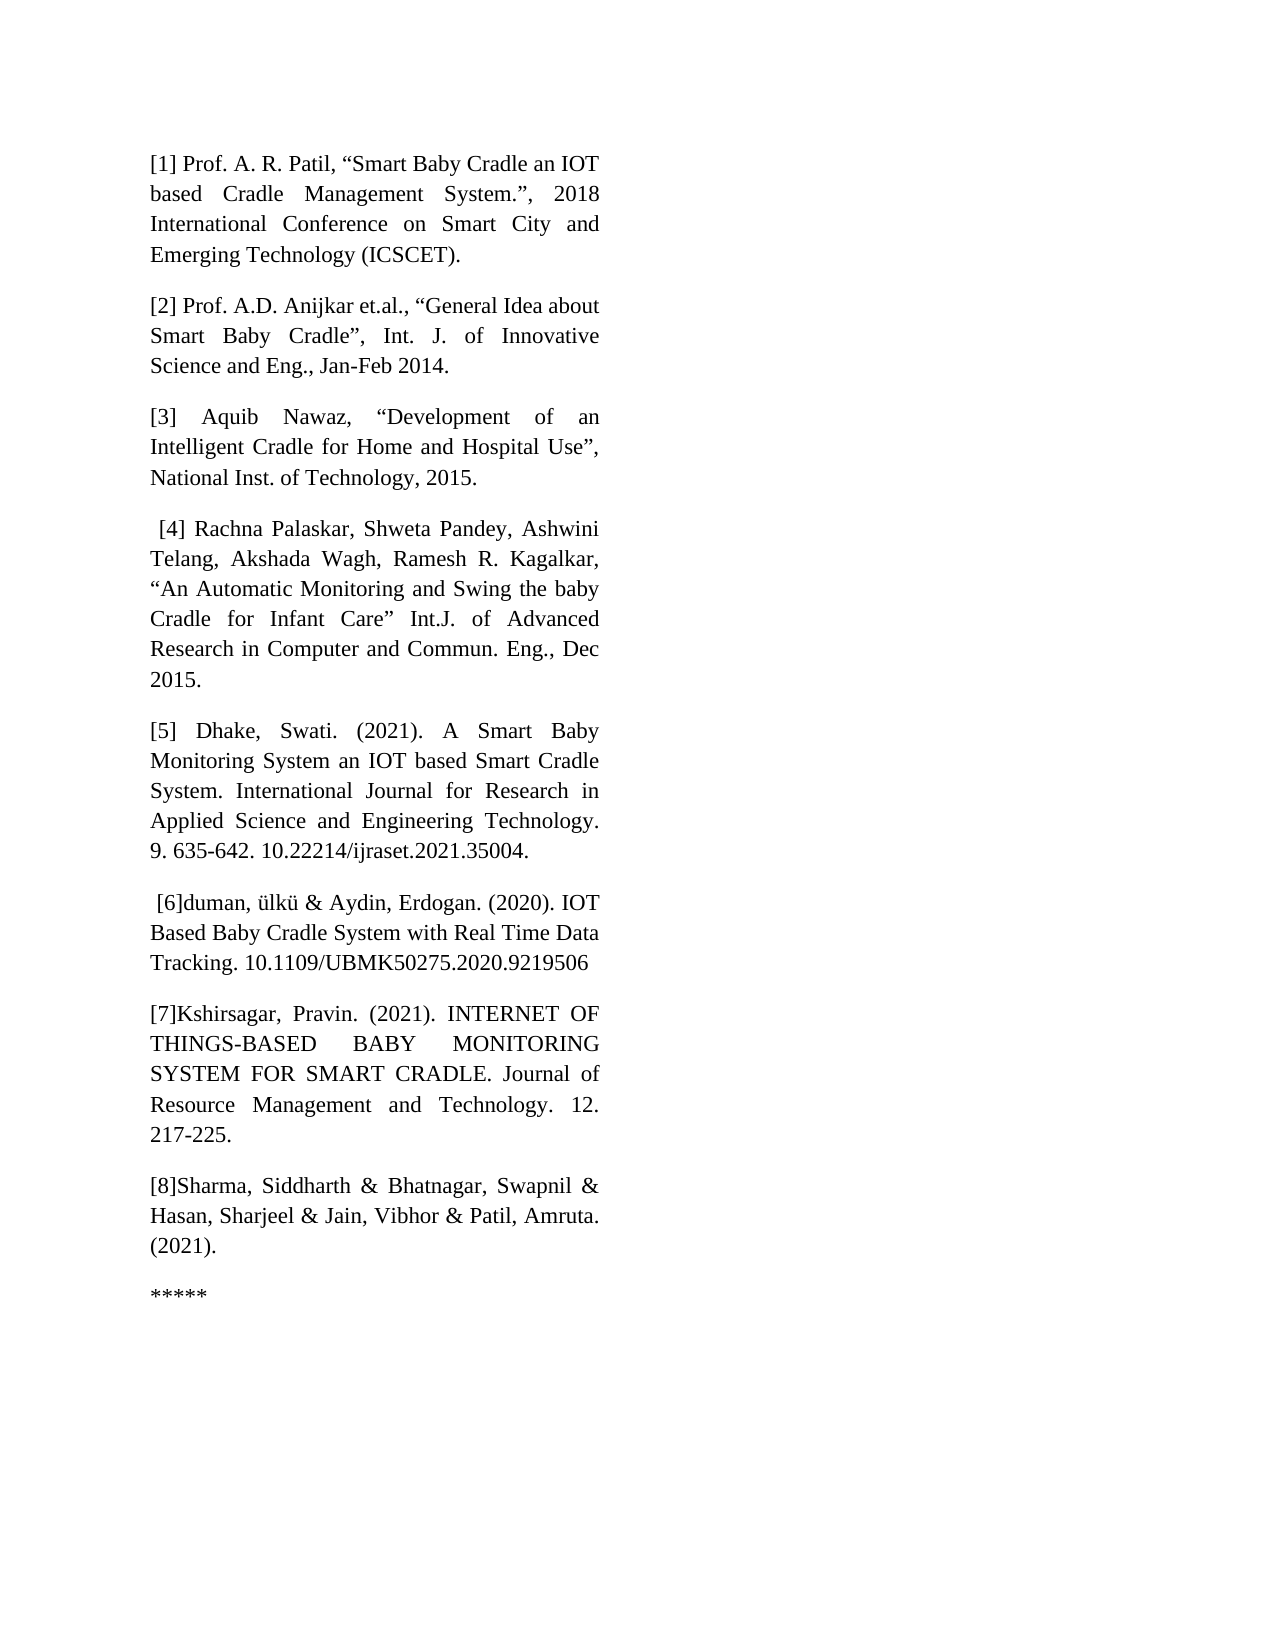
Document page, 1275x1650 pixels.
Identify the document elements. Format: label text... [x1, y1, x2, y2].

text [6]duman, ülkü & Aydin, Erdogan. (2020). IOT Based Baby Cradle System with Real Time Data Tracking. 10.1109/UBMK50275.2020.9219506 [150, 888, 600, 975]
text [4] Rachna Palaskar, Shweta Pandey, Ashwini Telang, Akshada Wagh, Ramesh R. Kagalkar, “An Automatic Monitoring and Swing the baby Cradle for Infant Care” Int.J. of Advanced Research in Computer and Commun. Eng., Dec 2015. [150, 514, 600, 692]
text [8]Sharma, Siddharth & Bhatnagar, Swapnil & Hasan, Sharjeel & Jain, Vibhor & Patil, Amruta. (2021). [150, 1172, 600, 1259]
text [2] Prof. A.D. Anijkar et.al., “General Idea about Smart Baby Cradle”, Int. J. of Innovative Science and Eng., Jan-Feb 2014. [150, 292, 600, 378]
text [1] Prof. A. R. Patil, “Smart Baby Cradle an IOT based Cradle Management System.”, 2018 International Conference on Smart City and Emerging Technology (ICSCET). [150, 150, 600, 267]
text ***** [150, 1283, 600, 1310]
text [3] Aquib Nawaz, “Development of an Intelligent Cradle for Home and Hospital Use”, National Inst. of Technology, 2015. [150, 403, 600, 490]
text [7]Kshirsagar, Pravin. (2021). INTERNET OF THINGS-BASED BABY MONITORING SYSTEM FOR SMART CRADLE. Journal of Resource Management and Technology. 12. 217-225. [150, 1000, 600, 1147]
text [5] Dhake, Swati. (2021). A Smart Baby Monitoring System an IOT based Smart Cradle System. International Journal for Research in Applied Science and Engineering Technology. 9. 635-642. 10.22214/ijraset.2021.35004. [150, 717, 600, 864]
